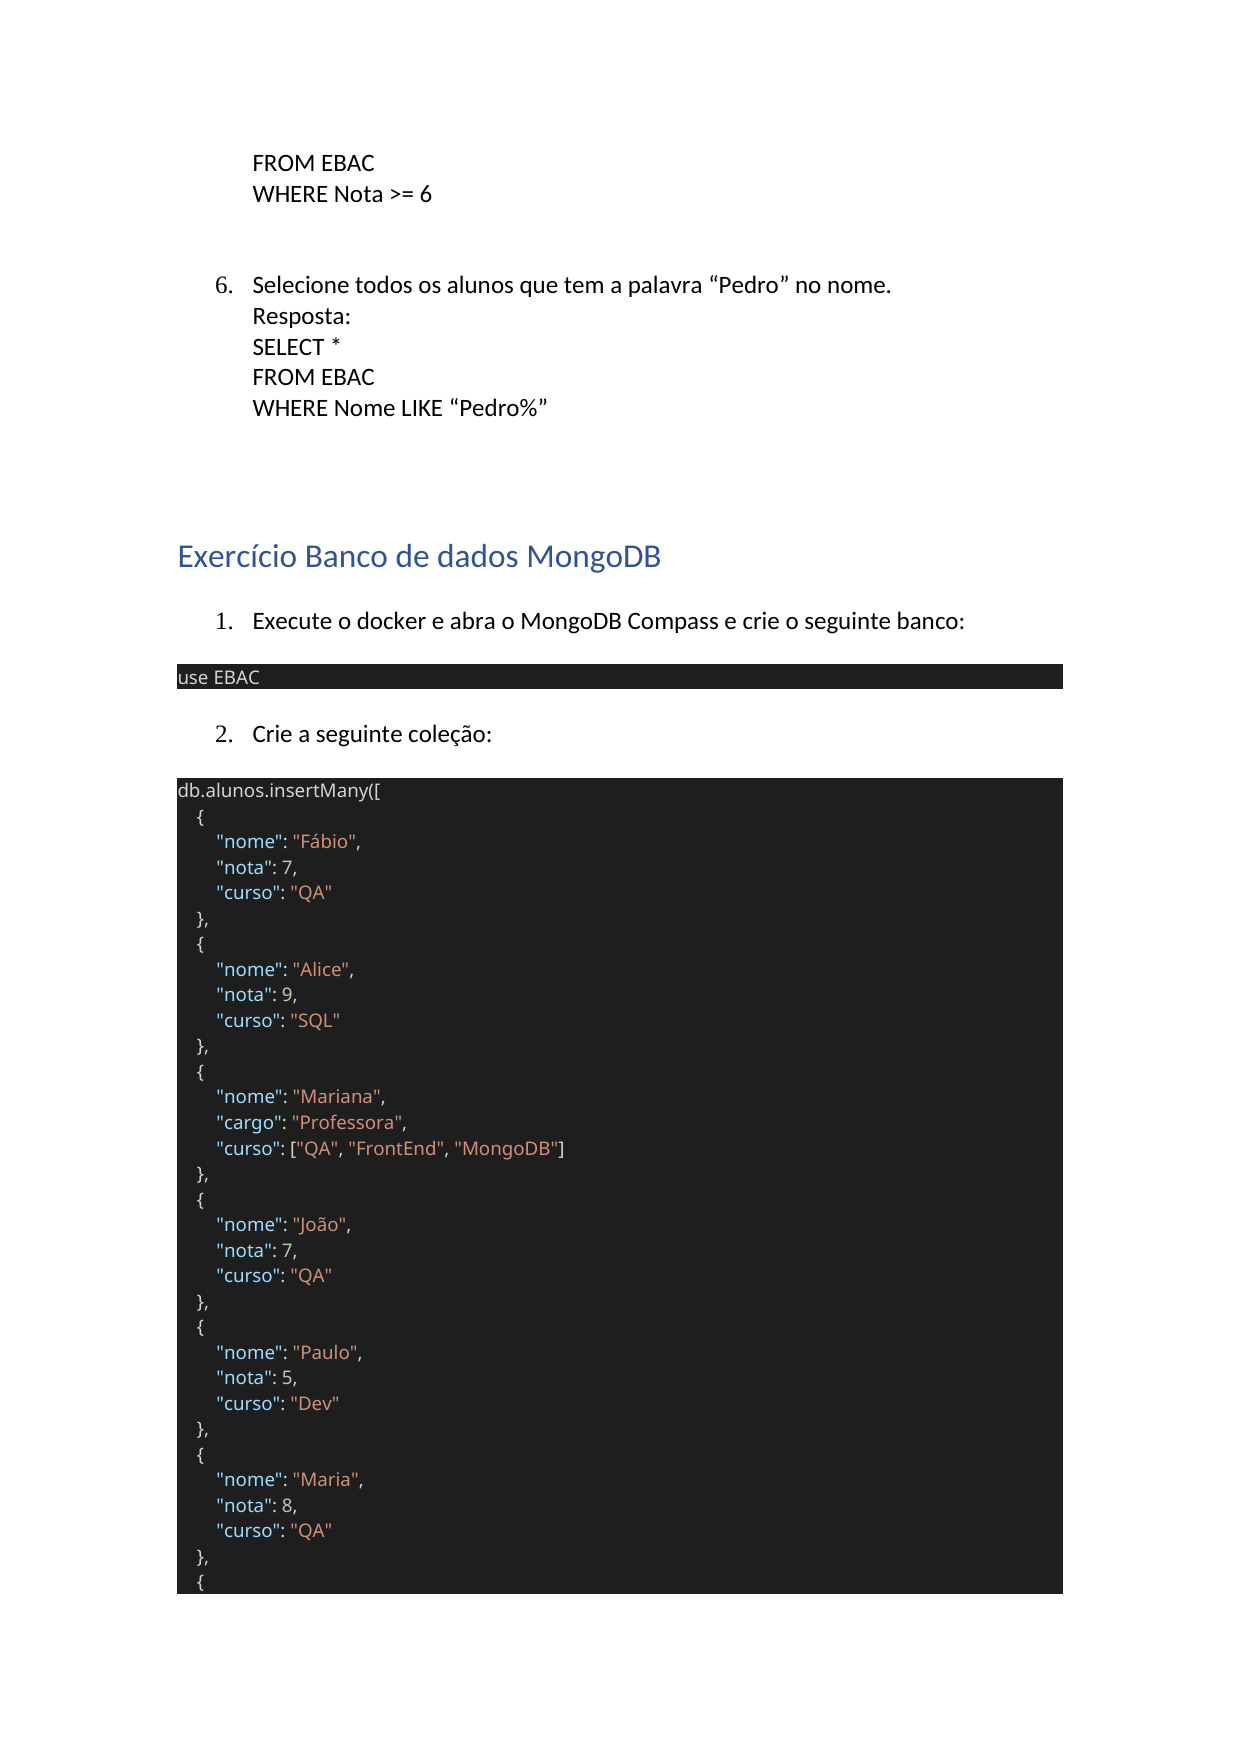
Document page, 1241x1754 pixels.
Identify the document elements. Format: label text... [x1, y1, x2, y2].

text { [177, 1058, 1063, 1084]
text SELECT * [252, 331, 1063, 361]
list Crie a seguinte coleção: [215, 718, 1063, 749]
text { [177, 803, 1063, 829]
text }, [177, 1160, 1063, 1186]
text "nota": 7, [177, 1237, 1063, 1262]
text { [177, 1186, 1063, 1211]
text WHERE Nome LIKE “Pedro%” [252, 392, 1063, 422]
text "curso": "Dev" [177, 1390, 1063, 1416]
text "nome": "Fábio", [177, 829, 1063, 854]
text "nota": 9, [177, 982, 1063, 1007]
text "curso": ["QA", "FrontEnd", "MongoDB"] [177, 1135, 1063, 1160]
text "curso": "QA" [177, 1262, 1063, 1288]
list Execute o docker e abra o MongoDB Compass e crie o seguinte banco: [215, 605, 1063, 635]
list Selecione todos os alunos que tem a palavra “Pedro” no nome. [215, 270, 1063, 300]
text Resposta: [252, 300, 1063, 331]
text "curso": "SQL" [177, 1007, 1063, 1033]
text { [177, 1313, 1063, 1339]
text "nota": 5, [177, 1364, 1063, 1390]
text "nome": "Alice", [177, 956, 1063, 982]
text FROM EBAC [252, 361, 1063, 392]
text "cargo": "Professora", [177, 1109, 1063, 1135]
text "nota": 7, [177, 854, 1063, 880]
subtitle Exercício Banco de dados MongoDB [177, 535, 1063, 576]
text "curso": "QA" [177, 1518, 1063, 1543]
text "nome": "Mariana", [177, 1084, 1063, 1109]
text { [177, 1441, 1063, 1467]
text "curso": "QA" [177, 880, 1063, 905]
text { [177, 1569, 1063, 1594]
text "nome": "Paulo", [177, 1339, 1063, 1364]
text "nome": "Maria", [177, 1467, 1063, 1492]
text }, [177, 1543, 1063, 1569]
text { [177, 931, 1063, 956]
text FROM EBAC [252, 148, 1063, 178]
text }, [177, 1288, 1063, 1313]
text use EBAC [177, 664, 1063, 689]
text }, [177, 1033, 1063, 1058]
text "nota": 8, [177, 1492, 1063, 1518]
text }, [177, 905, 1063, 931]
text WHERE Nota >= 6 [252, 178, 1063, 209]
text }, [177, 1416, 1063, 1441]
text "nome": "João", [177, 1211, 1063, 1237]
text db.alunos.insertMany([ [177, 778, 1063, 803]
